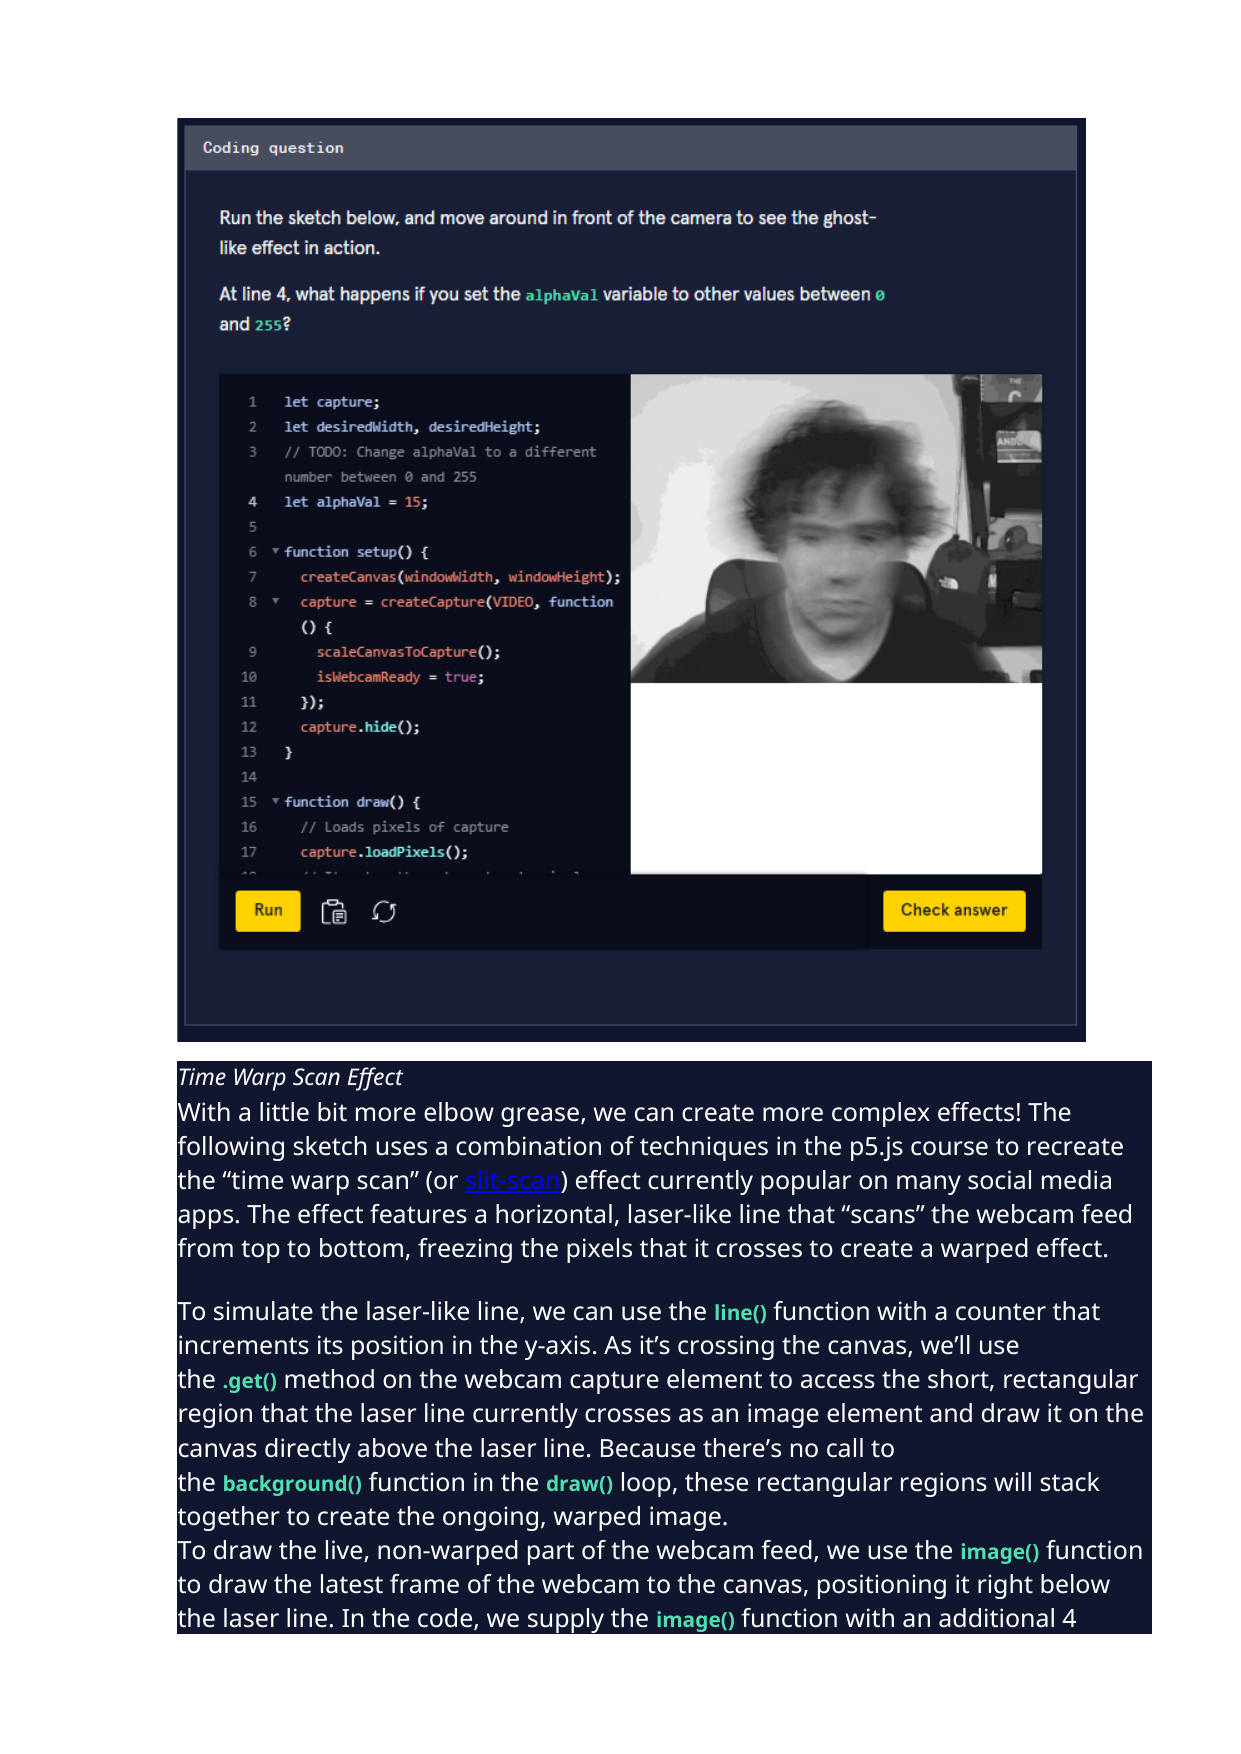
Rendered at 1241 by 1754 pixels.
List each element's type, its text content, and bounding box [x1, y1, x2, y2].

picture [177, 118, 1086, 1042]
text To simulate the laser-like line, we can use the line() function with a counter that increments its position in the y-axis. As it’s crossing the canvas, we’ll use the .get() method on the webcam capture element to access the short, rectangular region that the laser line currently crosses as an image element and draw it on the canvas directly above the laser line. Because there’s no call to the background() function in the draw() loop, these rectangular regions will stack together to create the ongoing, warped image. [177, 1294, 1152, 1532]
subtitle Time Warp Scan Effect [177, 1061, 1152, 1092]
text With a little bit more elbow grease, we can create more complex effects! The following sketch uses a combination of techniques in the p5.js course to recreate the “time warp scan” (or slit-scan) effect currently popular on many social media apps. The effect features a horizontal, laser-like line that “scans” the webcam feed from top to bottom, freezing the pixels that it crosses to create a warped effect. [177, 1094, 1152, 1265]
